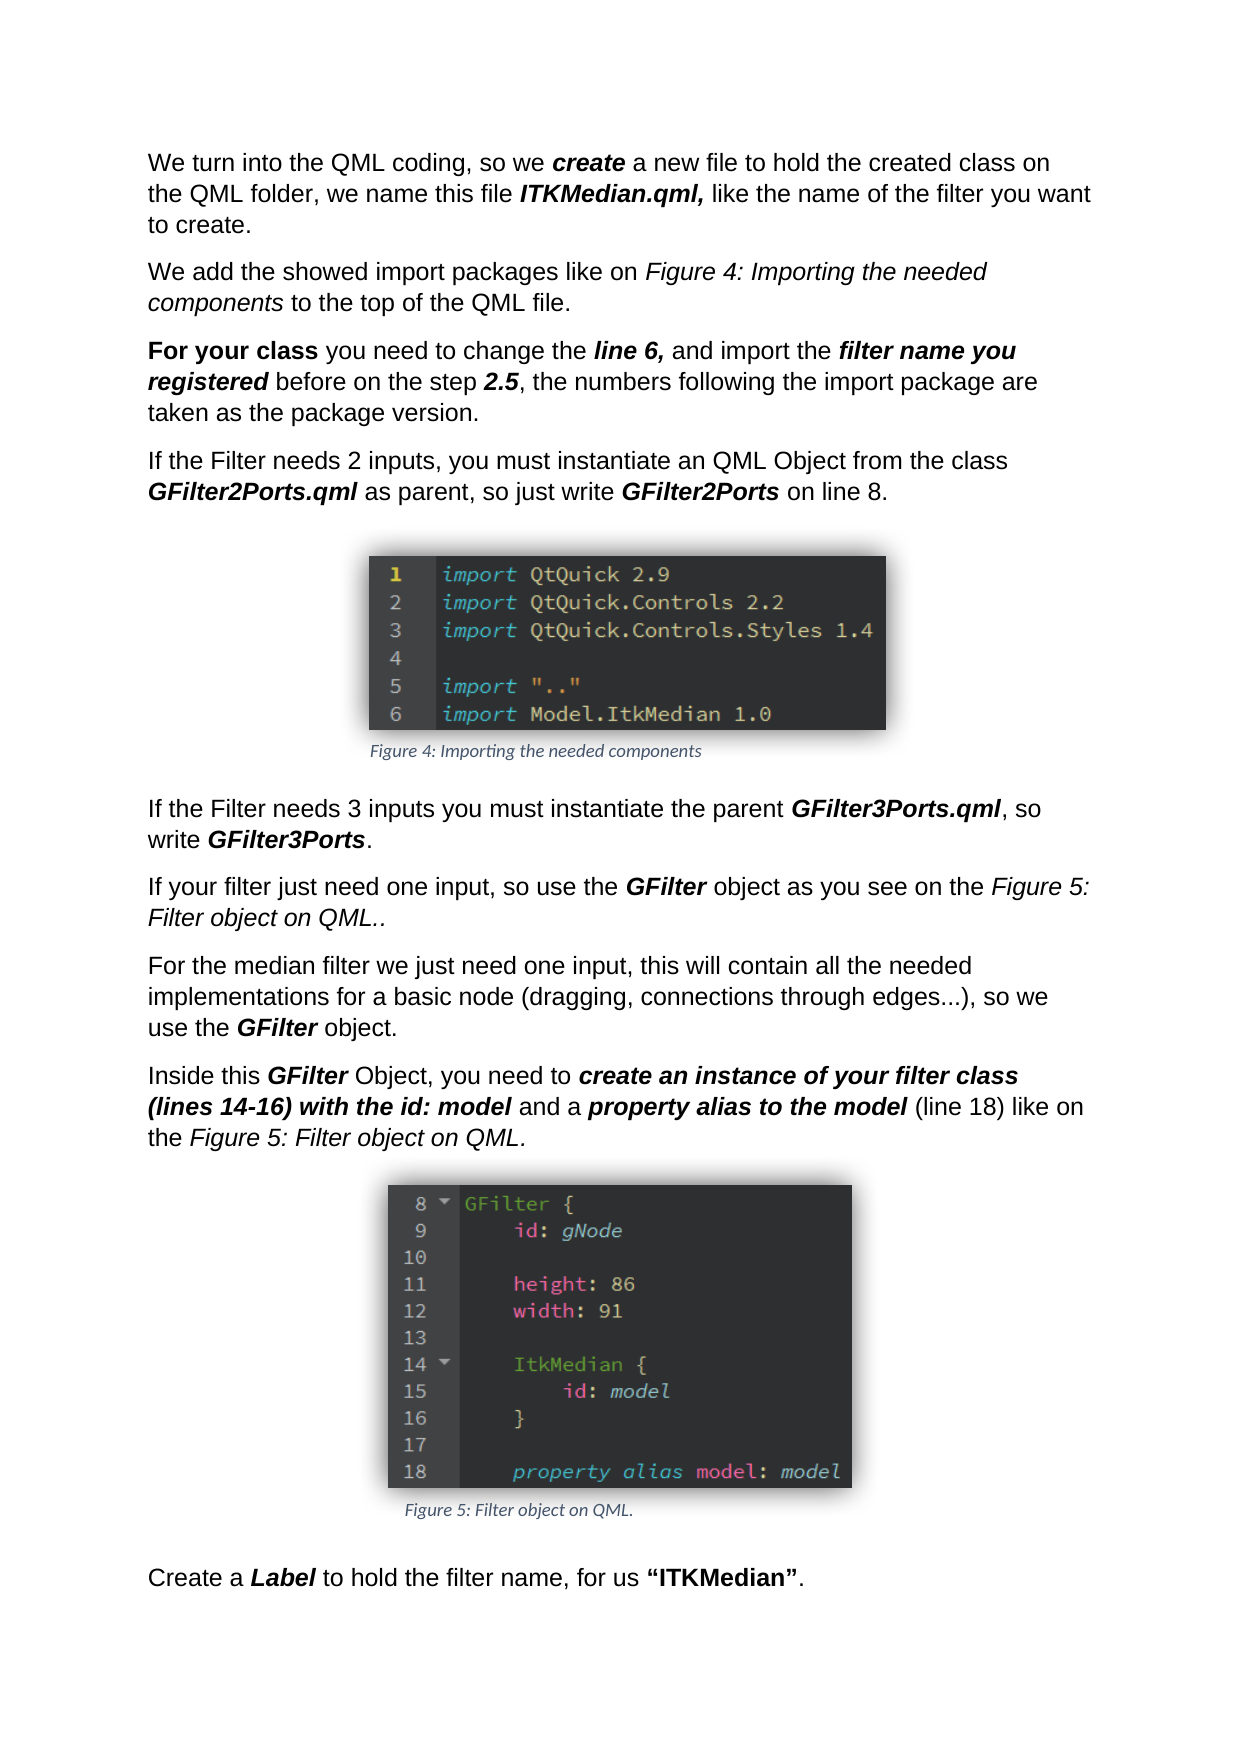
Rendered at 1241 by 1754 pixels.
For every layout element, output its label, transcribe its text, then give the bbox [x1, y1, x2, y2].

text We turn into the QML coding, so we create a new file to hold the created class on the QML folder, we name this file ITKMedian.qml, like the name of the filter you want to create. [148, 148, 1093, 238]
text If the Filter needs 2 inputs, you must instantiate an QML Object from the class GFilter2Ports.qml as parent, so just write GFilter2Ports on line 8. [148, 446, 1093, 506]
text For your class you need to change the line 6, and import the filter name you registered before on the step 2.5, the numbers following the import package are taken as the package version. [148, 336, 1093, 427]
picture [369, 556, 886, 730]
text We add the showed import packages like on Figure 4: Importing the needed components to the top of the QML file. [148, 257, 1093, 317]
text If your filter just need one input, so use the GFilter object as you see on the Figure 5: Filter object on QML.. [148, 872, 1093, 932]
text Inside this GFilter Object, you need to create an instance of your filter class (lines 14-16) with the id: model and a property alias to the model (line 18) like on the Figure 5: Filter object on QML. [148, 1061, 1093, 1152]
picture [388, 1185, 852, 1488]
text For the median filter we just need one input, this will contain all the needed implementations for a basic node (dragging, connections through edges...), so we use the GFilter object. [148, 951, 1093, 1042]
